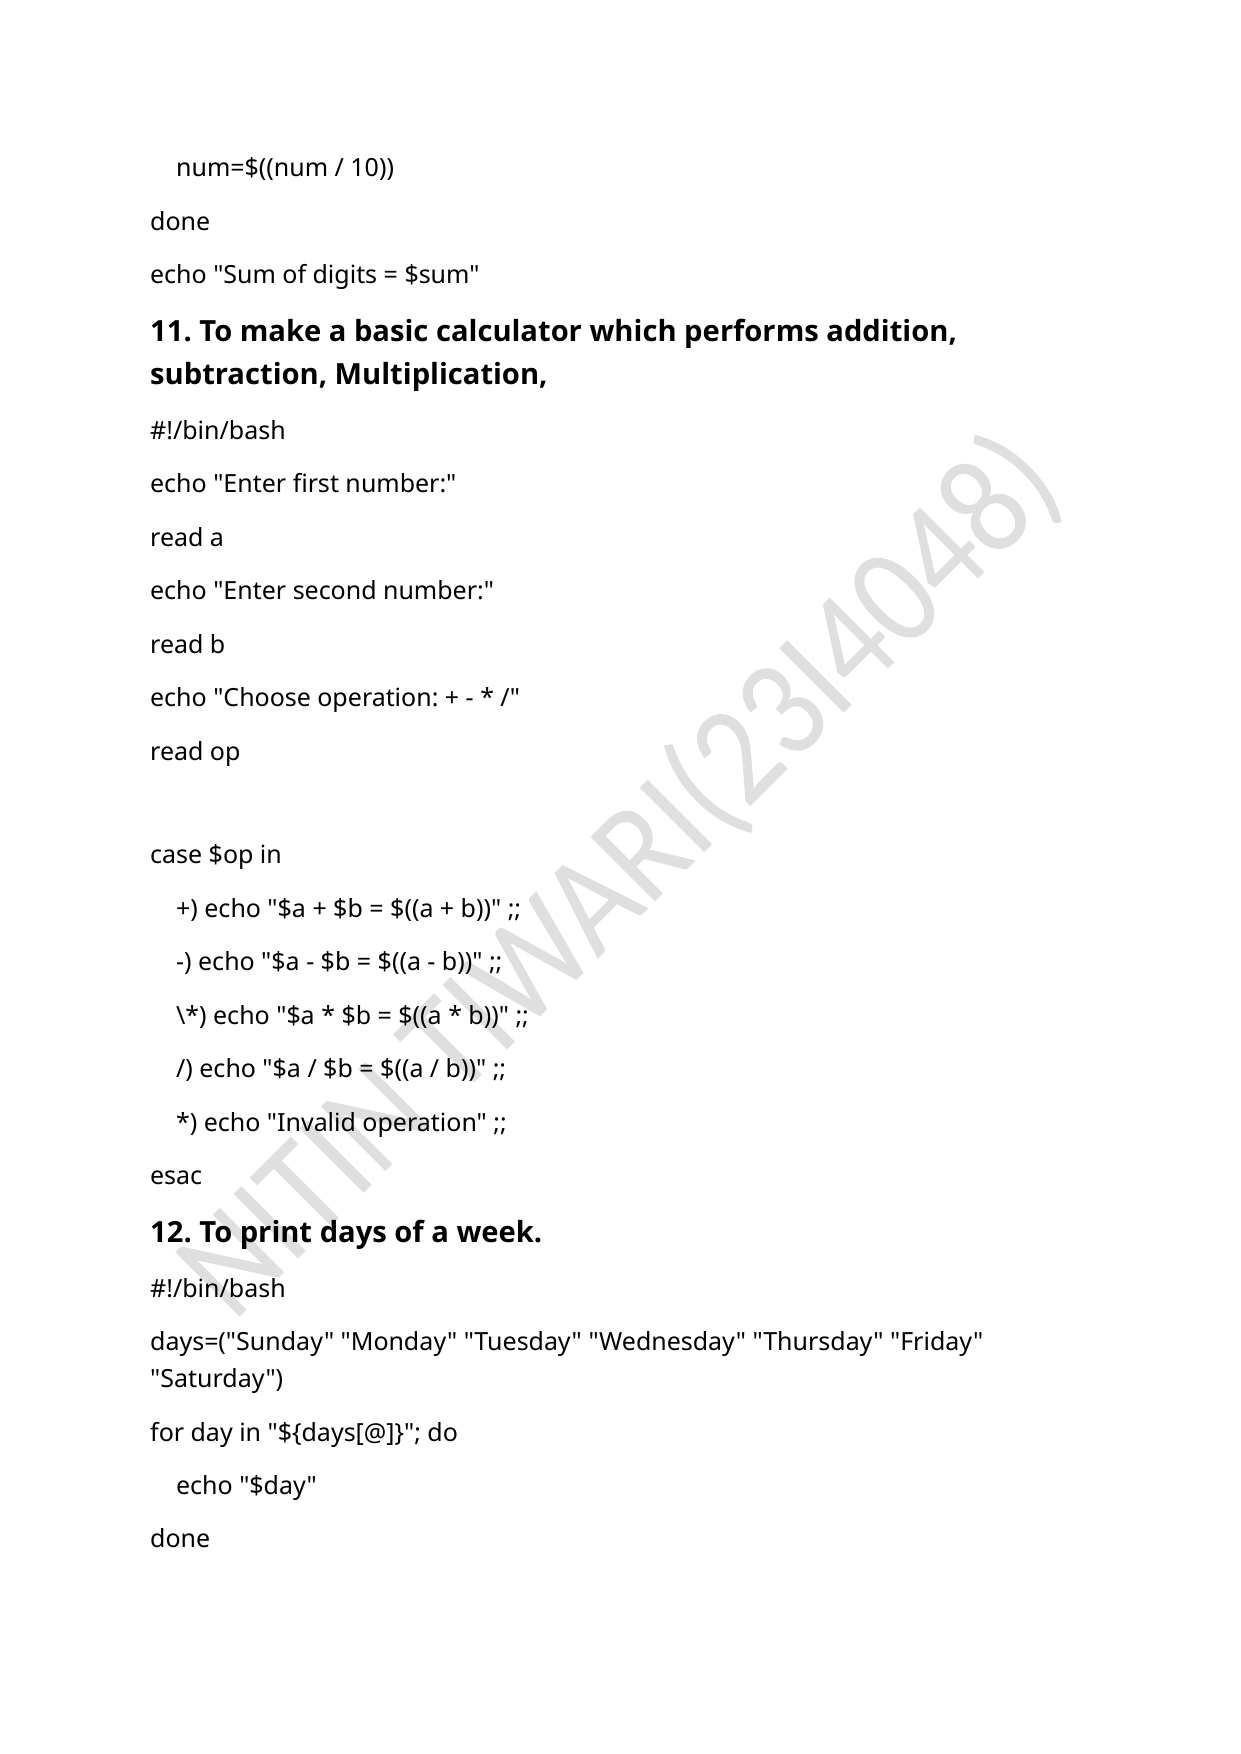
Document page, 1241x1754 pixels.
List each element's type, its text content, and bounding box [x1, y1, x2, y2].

text *) echo "Invalid operation" ;; [150, 1104, 1090, 1138]
text read op [150, 733, 1090, 767]
text echo "Choose operation: + - * /" [150, 680, 1090, 714]
text for day in "${days[@]}"; do [150, 1414, 1090, 1448]
text esac [150, 1158, 1090, 1192]
text read a [150, 519, 1090, 553]
text echo "Enter second number:" [150, 573, 1090, 607]
text -) echo "$a - $b = $((a - b))" ;; [150, 944, 1090, 978]
text 12. To print days of a week. [150, 1211, 1090, 1251]
text days=("Sunday" "Monday" "Tuesday" "Wednesday" "Thursday" "Friday" "Saturday") [150, 1324, 1090, 1395]
text /) echo "$a / $b = $((a / b))" ;; [150, 1051, 1090, 1085]
text done [150, 203, 1090, 237]
text 11. To make a basic calculator which performs addition, subtraction, Multiplication, [150, 310, 1090, 393]
text echo "Enter first number:" [150, 466, 1090, 500]
text num=$((num / 10)) [150, 150, 1090, 184]
text read b [150, 626, 1090, 660]
text echo "Sum of digits = $sum" [150, 257, 1090, 291]
text #!/bin/bash [150, 1271, 1090, 1305]
text echo "$day" [150, 1468, 1090, 1502]
text done [150, 1521, 1090, 1555]
text case $op in [150, 837, 1090, 871]
text +) echo "$a + $b = $((a + b))" ;; [150, 891, 1090, 924]
text #!/bin/bash [150, 413, 1090, 447]
text \*) echo "$a * $b = $((a * b))" ;; [150, 997, 1090, 1031]
